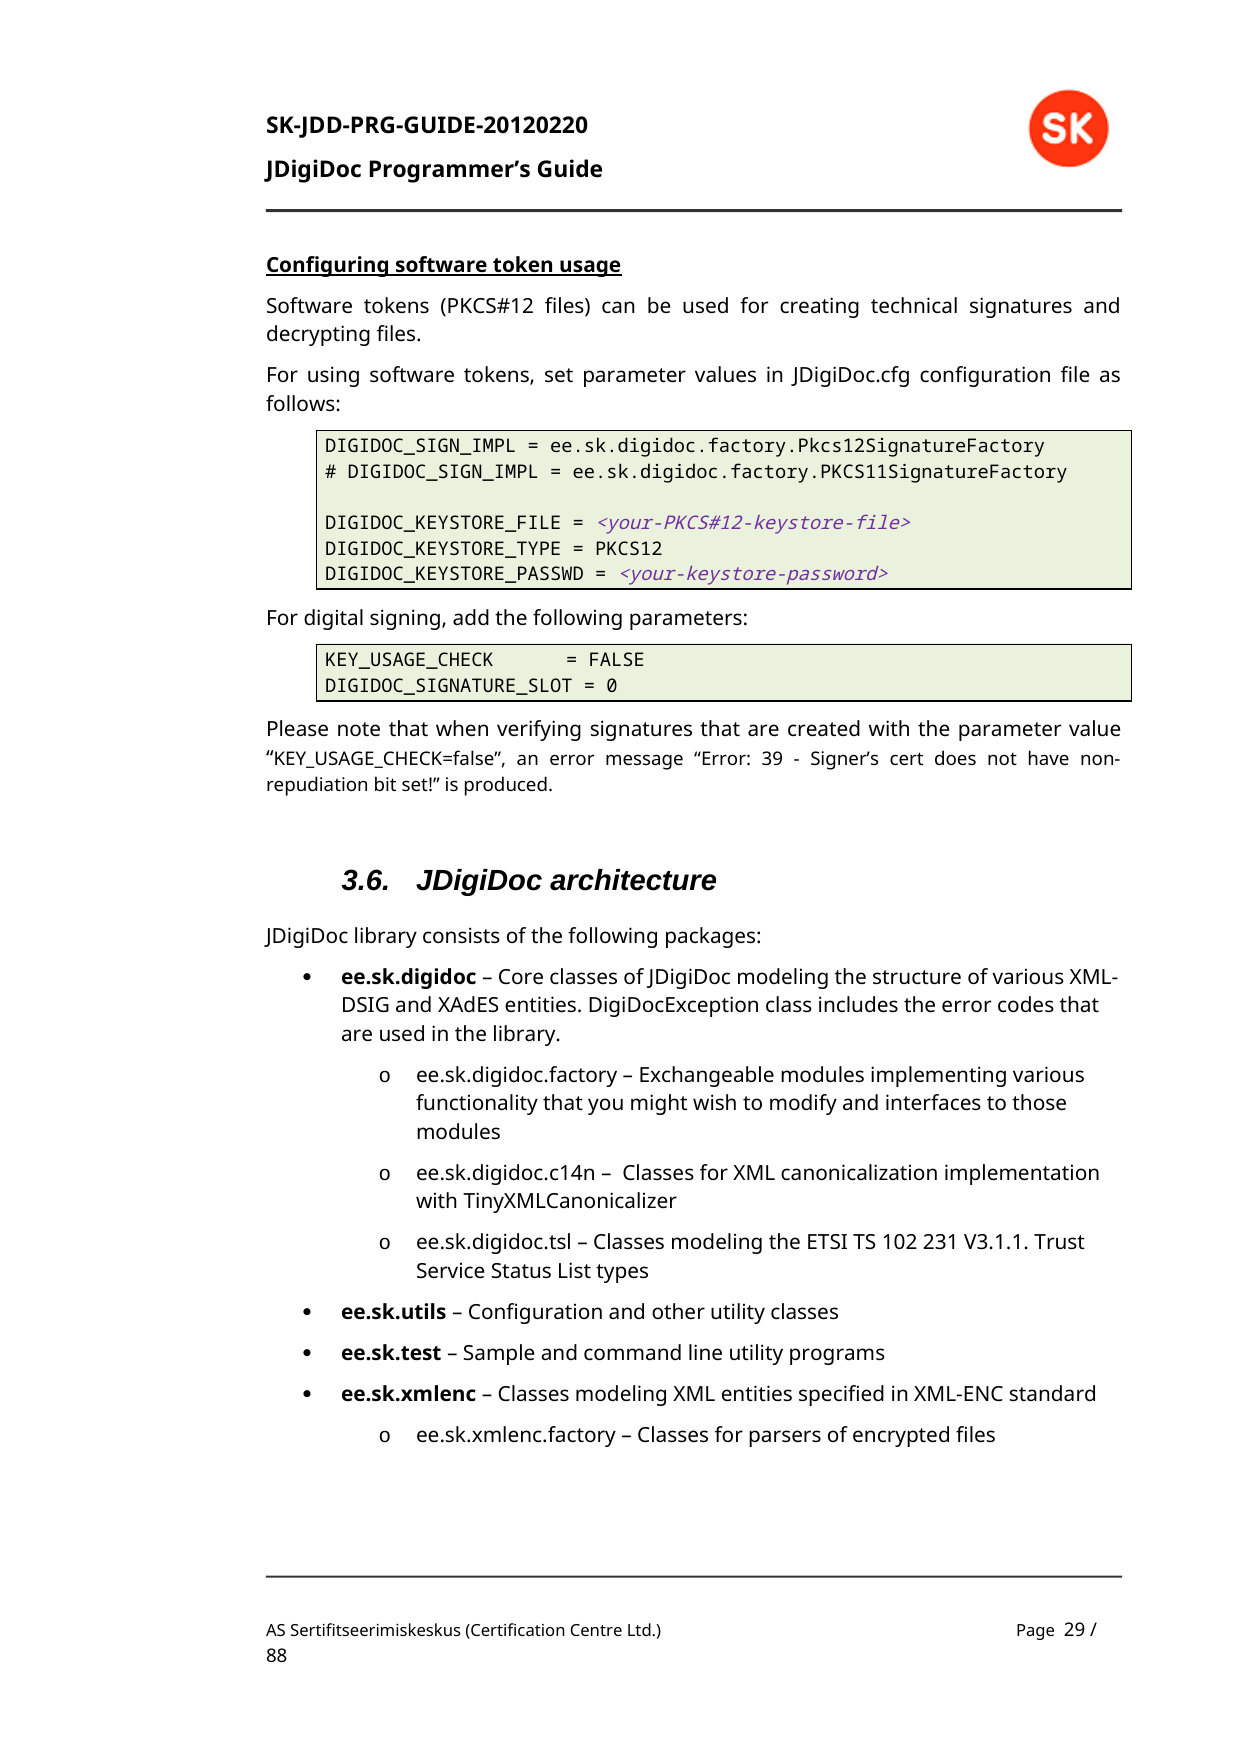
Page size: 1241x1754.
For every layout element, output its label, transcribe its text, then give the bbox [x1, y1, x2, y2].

list ee.sk.digidoc.tsl – Classes modeling the ETSI TS 102 231 V3.1.1. Trust Service Status List types [378, 1227, 1122, 1284]
list ee.sk.digidoc.factory – Exchangeable modules implementing various functionality that you might wish to modify and interfaces to those modules [378, 1060, 1122, 1145]
list ee.sk.xmlenc.factory – Classes for parsers of encrypted files [378, 1420, 1122, 1448]
text DIGIDOC_SIGNATURE_SLOT = 0 [317, 669, 1131, 700]
list ee.sk.digidoc – Core classes of JDigiDoc modeling the structure of various XML-DSIG and XAdES entities. DigiDocException class includes the error codes that are used in the library. [303, 962, 1122, 1047]
list ee.sk.test – Sample and command line utility programs [303, 1338, 1122, 1366]
text Software tokens (PKCS#12 files) can be used for creating technical signatures and decrypting files. [266, 291, 1122, 348]
picture [1027, 88, 1114, 170]
text DIGIDOC_KEYSTORE_PASSWD = <your-keystore-password> [317, 557, 1131, 588]
text Configuring software token usage [266, 250, 1122, 278]
text For digital signing, add the following parameters: [266, 603, 1122, 631]
text DIGIDOC_KEYSTORE_FILE = <your-PKCS#12-keystore-file> [317, 506, 1131, 532]
text DIGIDOC_KEYSTORE_TYPE = PKCS12 [317, 532, 1131, 557]
list ee.sk.digidoc.c14n – Classes for XML canonicalization implementation with TinyXMLCanonicalizer [378, 1158, 1122, 1215]
text For using software tokens, set parameter values in JDigiDoc.cfg configuration file as follows: [266, 360, 1122, 417]
text Please note that when verifying signatures that are created with the parameter value “KEY_USAGE_CHECK=false”, an error message “Error: 39 - Signer’s cert does not have non-repudiation bit set!” is produced. [266, 714, 1122, 797]
subtitle JDigiDoc architecture [341, 863, 1122, 896]
list ee.sk.xmlenc – Classes modeling XML entities specified in XML-ENC standard [303, 1379, 1122, 1407]
text # DIGIDOC_SIGN_IMPL = ee.sk.digidoc.factory.PKCS11SignatureFactory [317, 455, 1131, 481]
text DIGIDOC_SIGN_IMPL = ee.sk.digidoc.factory.Pkcs12SignatureFactory [317, 431, 1131, 455]
text KEY_USAGE_CHECK = FALSE [317, 645, 1131, 669]
list JDigiDoc library consists of the following packages: [266, 921, 1122, 950]
list ee.sk.utils – Configuration and other utility classes [303, 1297, 1122, 1325]
